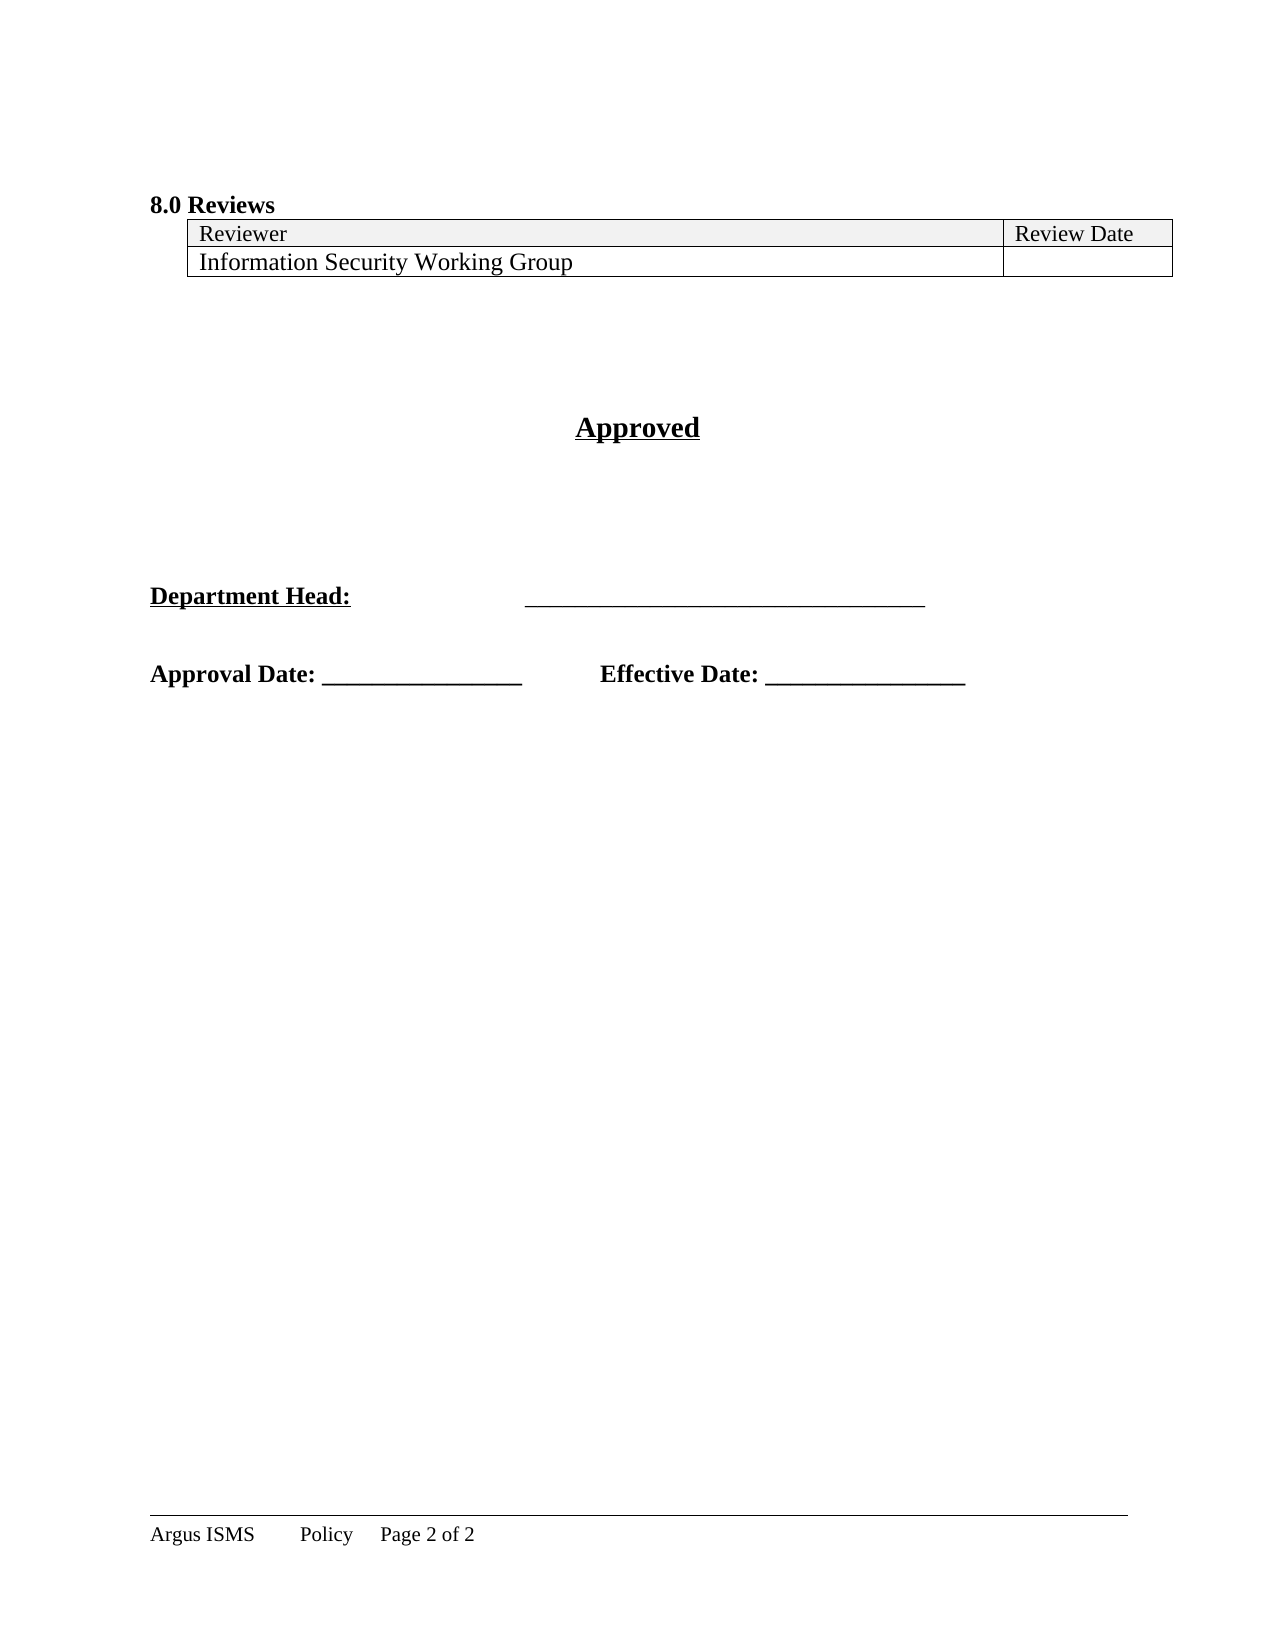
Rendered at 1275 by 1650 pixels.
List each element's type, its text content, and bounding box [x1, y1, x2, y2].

table_header Reviewer [188, 220, 1003, 246]
subtitle Reviews [150, 190, 1125, 219]
table_header Review Date [1004, 220, 1172, 246]
table_cell Information Security Working Group [188, 247, 1003, 276]
table_cell [1004, 247, 1172, 276]
text Approved [150, 410, 1125, 443]
text Approval Date: ________________ Effective Date: ________________ [150, 659, 1125, 688]
text Department Head: ________________________________ [150, 581, 1125, 609]
